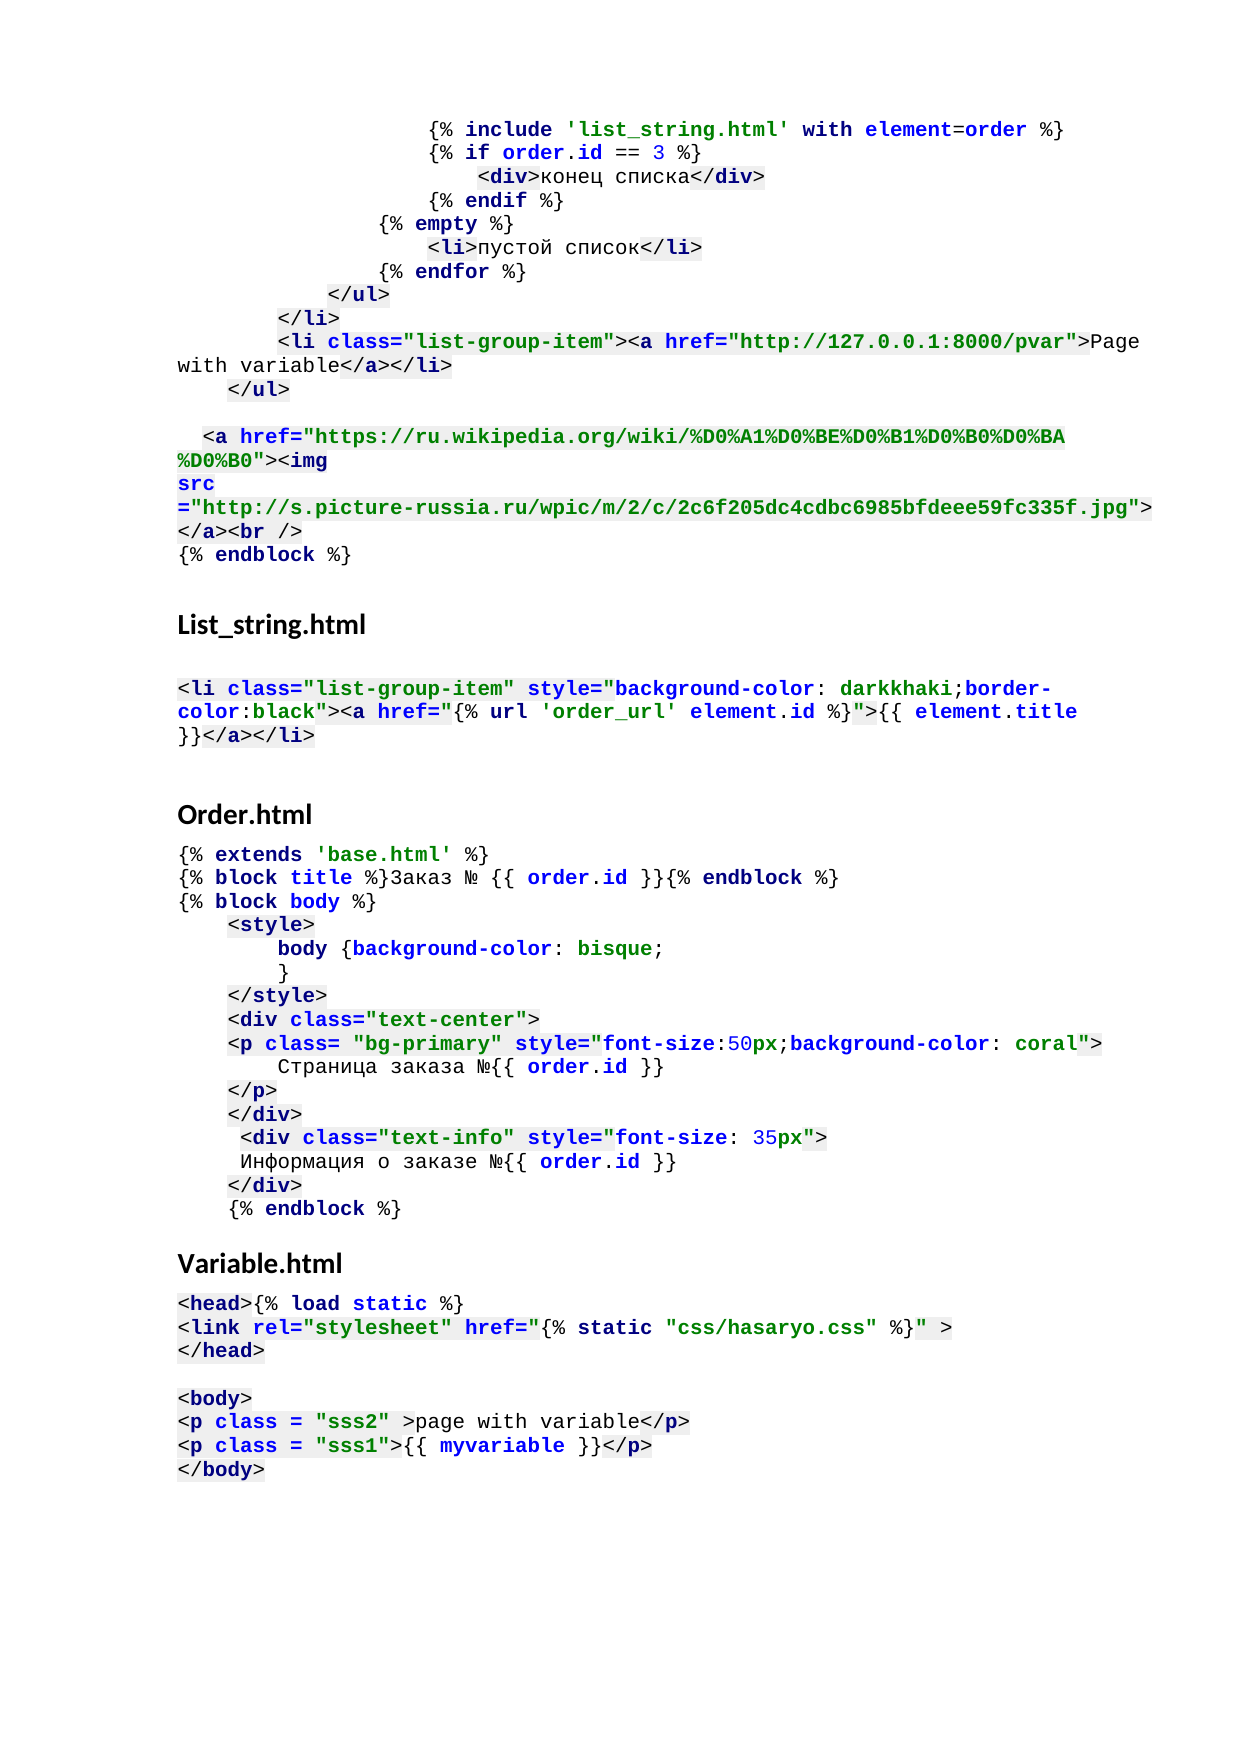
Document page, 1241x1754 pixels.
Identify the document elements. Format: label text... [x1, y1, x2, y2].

text <head>{% load static %} <link rel="stylesheet" href="{% static "css/hasaryo.css" %}" > </head> <body> <p class = "sss2" >page with variable</p> <p class = "sss1">{{ myvariable }}</p> </body> [177, 1293, 1164, 1482]
text Order.html [177, 796, 1164, 832]
text <li class="list-group-item" style="background-color: darkkhaki;border-color:black"><a href="{% url 'order_url' element.id %}">{{ element.title }}</a></li> [177, 654, 1164, 748]
text List_string.html [177, 606, 1164, 642]
text {% extends 'base.html' %} {% block title %}3аказ № {{ order.id }}{% endblock %} {% block body %} <style> body {background-color: bisque; } </style> <div class="text-center"> <p class= "bg-primary" style="font-size:50px;background-color: coral"> Страница заказа №{{ order.id }} </p> </div> <div class="text-info" style="font-size: 35px"> Информация о заказе №{{ order.id }} </div> {% endblock %} [177, 843, 1164, 1222]
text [177, 119, 1164, 568]
text Variable.html [177, 1246, 1164, 1281]
